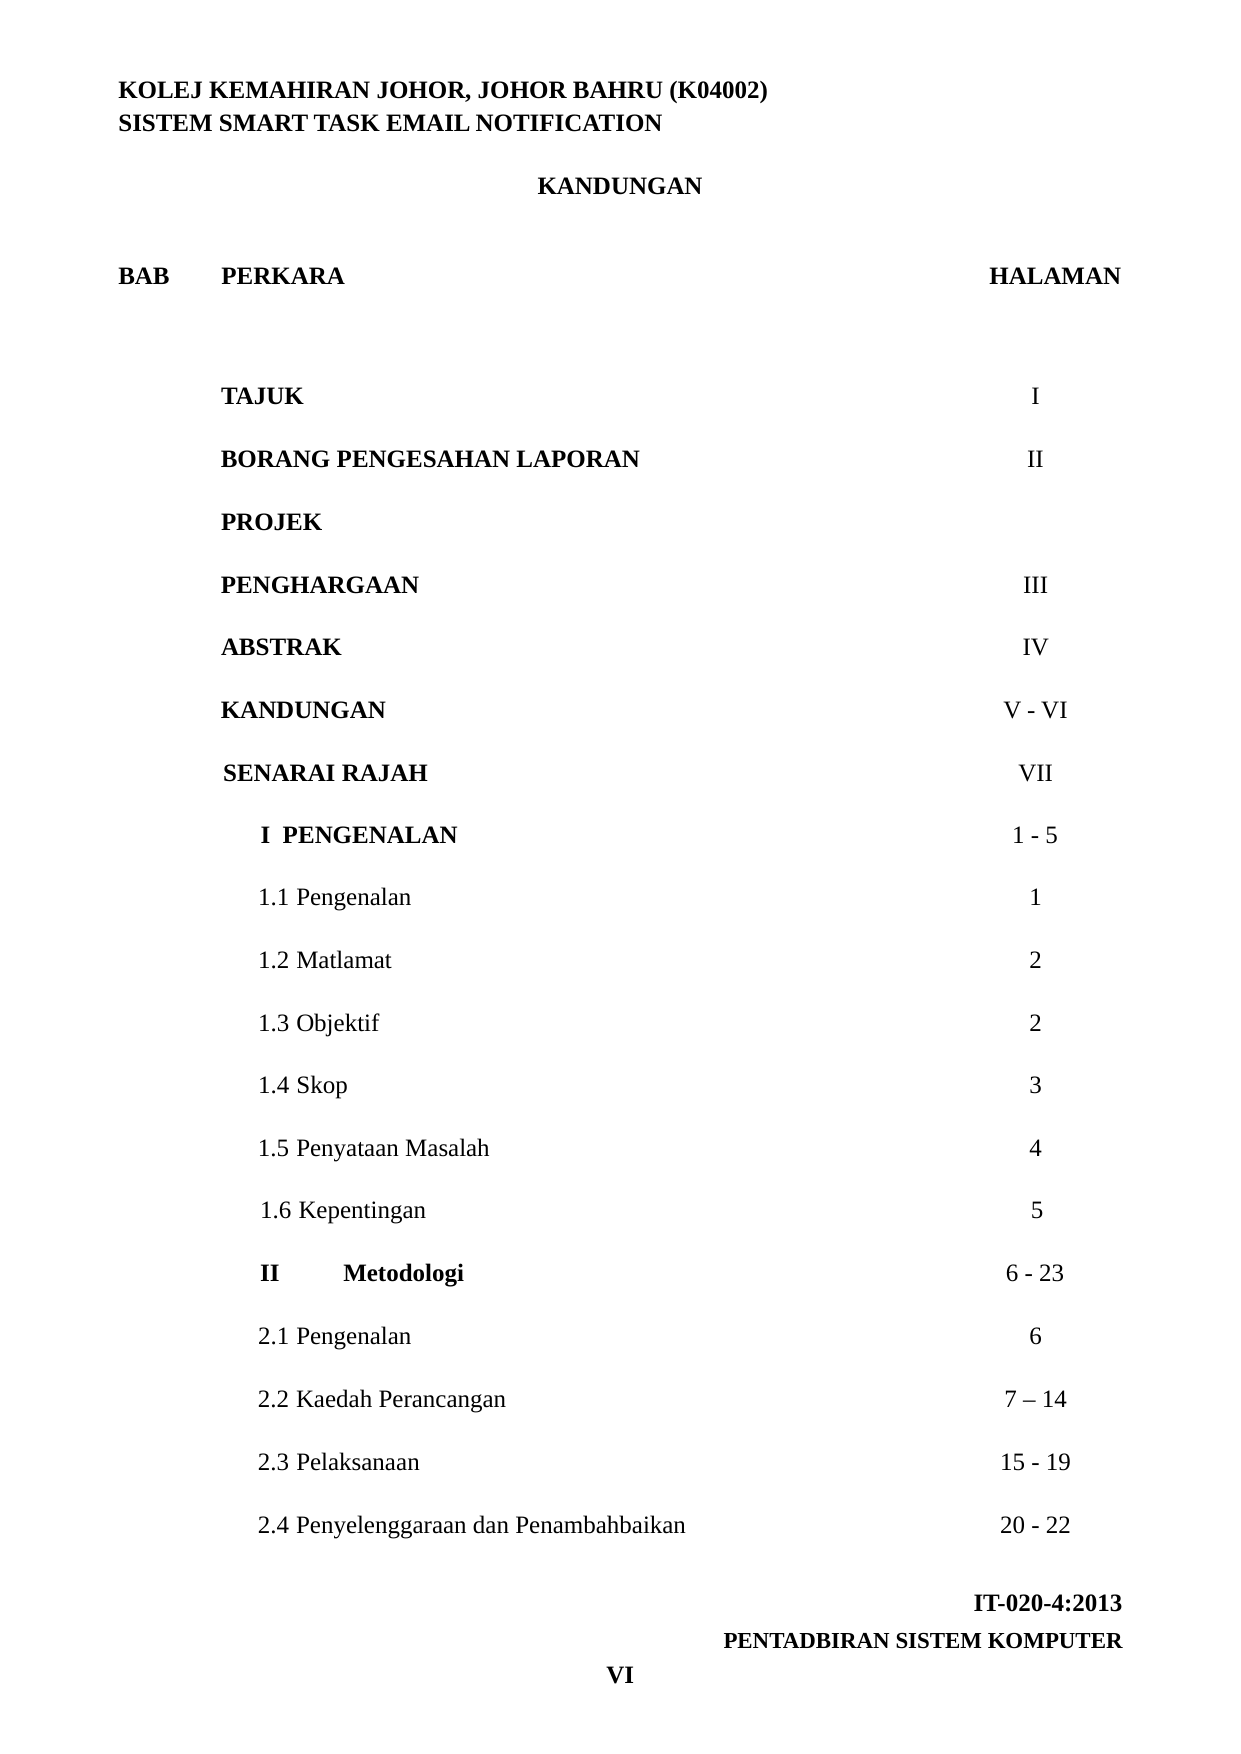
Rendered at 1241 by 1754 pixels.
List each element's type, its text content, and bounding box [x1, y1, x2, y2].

text 1.1 Pengenalan 1 [118, 882, 1127, 911]
text KANDUNGAN V - VI [118, 695, 1127, 724]
text 2.4 Penyelenggaraan dan Penambahbaikan 20 - 22 [118, 1510, 1127, 1539]
subtitle SENARAI RAJAH VII [160, 758, 1072, 787]
text 1.6 Kepentingan 5 [154, 1195, 1070, 1224]
text 2.3 Pelaksanaan 15 - 19 [118, 1447, 1127, 1476]
text ABSTRAK IV [118, 632, 1127, 661]
text 1.2 Matlamat 2 [118, 945, 1127, 974]
text TAJUK I [118, 381, 1127, 410]
text KANDUNGAN [139, 171, 1101, 200]
text BORANG PENGESAHAN LAPORAN II [118, 444, 1127, 473]
text BAB PERKARA HALAMAN [118, 261, 1127, 290]
text 2.1 Pengenalan 6 [118, 1321, 1127, 1350]
text II Metodologi 6 - 23 [154, 1258, 1070, 1287]
text 1.4 Skop 3 [118, 1070, 1127, 1099]
text PROJEK [118, 507, 1127, 536]
text 1.3 Objektif 2 [118, 1008, 1127, 1036]
text 1.5 Penyataan Masalah 4 [118, 1133, 1127, 1162]
subtitle I PENGENALAN 1 - 5 [160, 820, 1072, 849]
text PENGHARGAAN III [118, 570, 1127, 598]
text 2.2 Kaedah Perancangan 7 – 14 [118, 1384, 1127, 1413]
